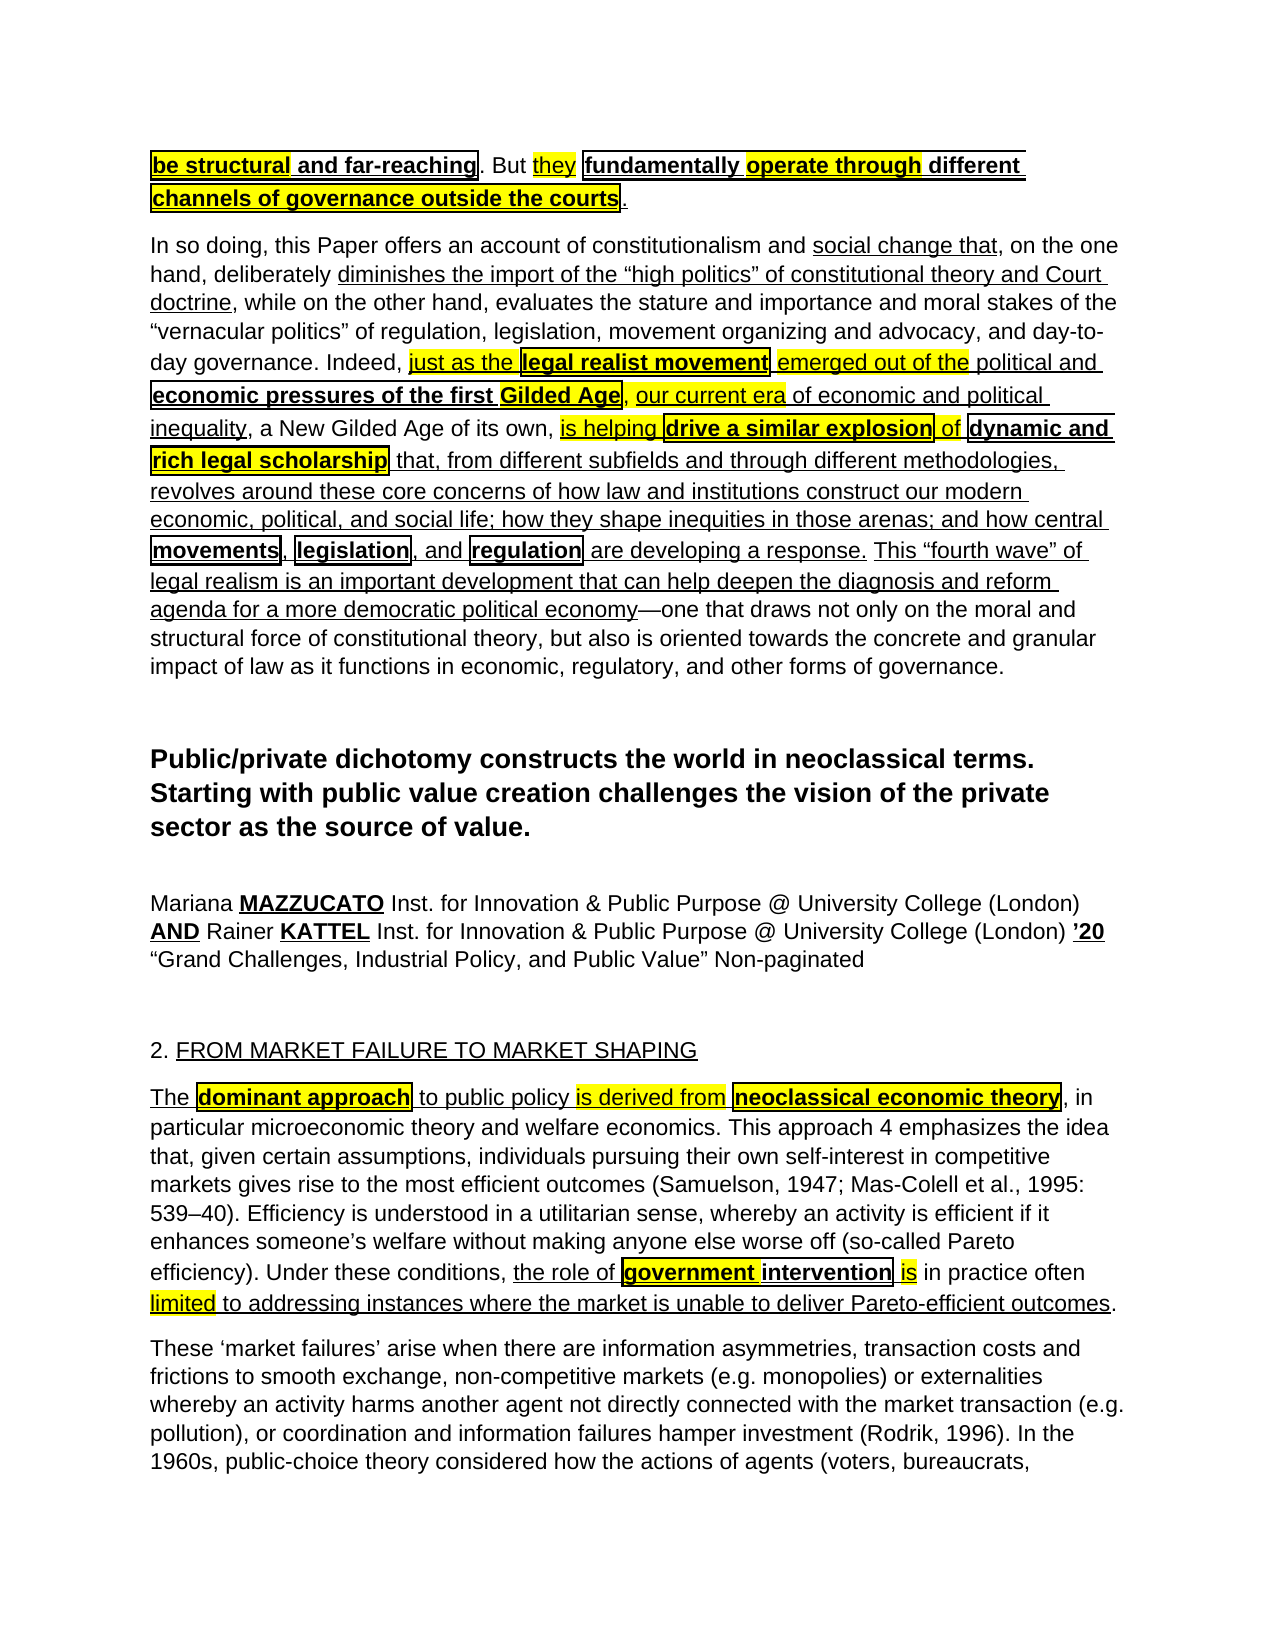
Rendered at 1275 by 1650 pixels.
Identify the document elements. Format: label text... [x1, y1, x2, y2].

text In so doing, this Paper offers an account of constitutionalism and social change that, on the one hand, deliberately diminishes the import of the “high politics” of constitutional theory and Court doctrine, while on the other hand, evaluates the stature and importance and moral stakes of the “vernacular politics” of regulation, legislation, movement organizing and advocacy, and day-to-day governance. Indeed, just as the legal realist movement emerged out of the political and economic pressures of the first Gilded Age, our current era of economic and political inequality, a New Gilded Age of its own, is helping drive a similar explosion of dynamic and rich legal scholarship that, from different subfields and through different methodologies, revolves around these core concerns of how law and institutions construct our modern economic, political, and social life; how they shape inequities in those arenas; and how central movements, legislation, and regulation are developing a response. This “fourth wave” of legal realism is an important development that can help deepen the diagnosis and reform agenda for a more democratic political economy—one that draws not only on the moral and structural force of constitutional theory, but also is oriented towards the concrete and granular impact of law as it functions in economic, regulatory, and other forms of governance. [150, 232, 1125, 679]
subtitle Public/private dichotomy constructs the world in neoclassical terms. Starting with public value creation challenges the vision of the private sector as the source of value. [150, 743, 1125, 842]
text Mariana MAZZUCATO Inst. for Innovation & Public Purpose @ University College (London) AND Rainer KATTEL Inst. for Innovation & Public Purpose @ University College (London) ’20 “Grand Challenges, Industrial Policy, and Public Value” Non-paginated [150, 889, 1125, 973]
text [150, 150, 1125, 213]
text 2. FROM MARKET FAILURE TO MARKET SHAPING [150, 1037, 1125, 1063]
text The dominant approach to public policy is derived from neoclassical economic theory, in particular microeconomic theory and welfare economics. This approach 4 emphasizes the idea that, given certain assumptions, individuals pursuing their own self-interest in competitive markets gives rise to the most efficient outcomes (Samuelson, 1947; Mas-Colell et al., 1995: 539‒40). Efficiency is understood in a utilitarian sense, whereby an activity is efficient if it enhances someone’s welfare without making anyone else worse off (so-called Pareto efficiency). Under these conditions, the role of government intervention is in practice often limited to addressing instances where the market is unable to deliver Pareto-efficient outcomes. [150, 1082, 1125, 1316]
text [150, 1334, 1125, 1475]
